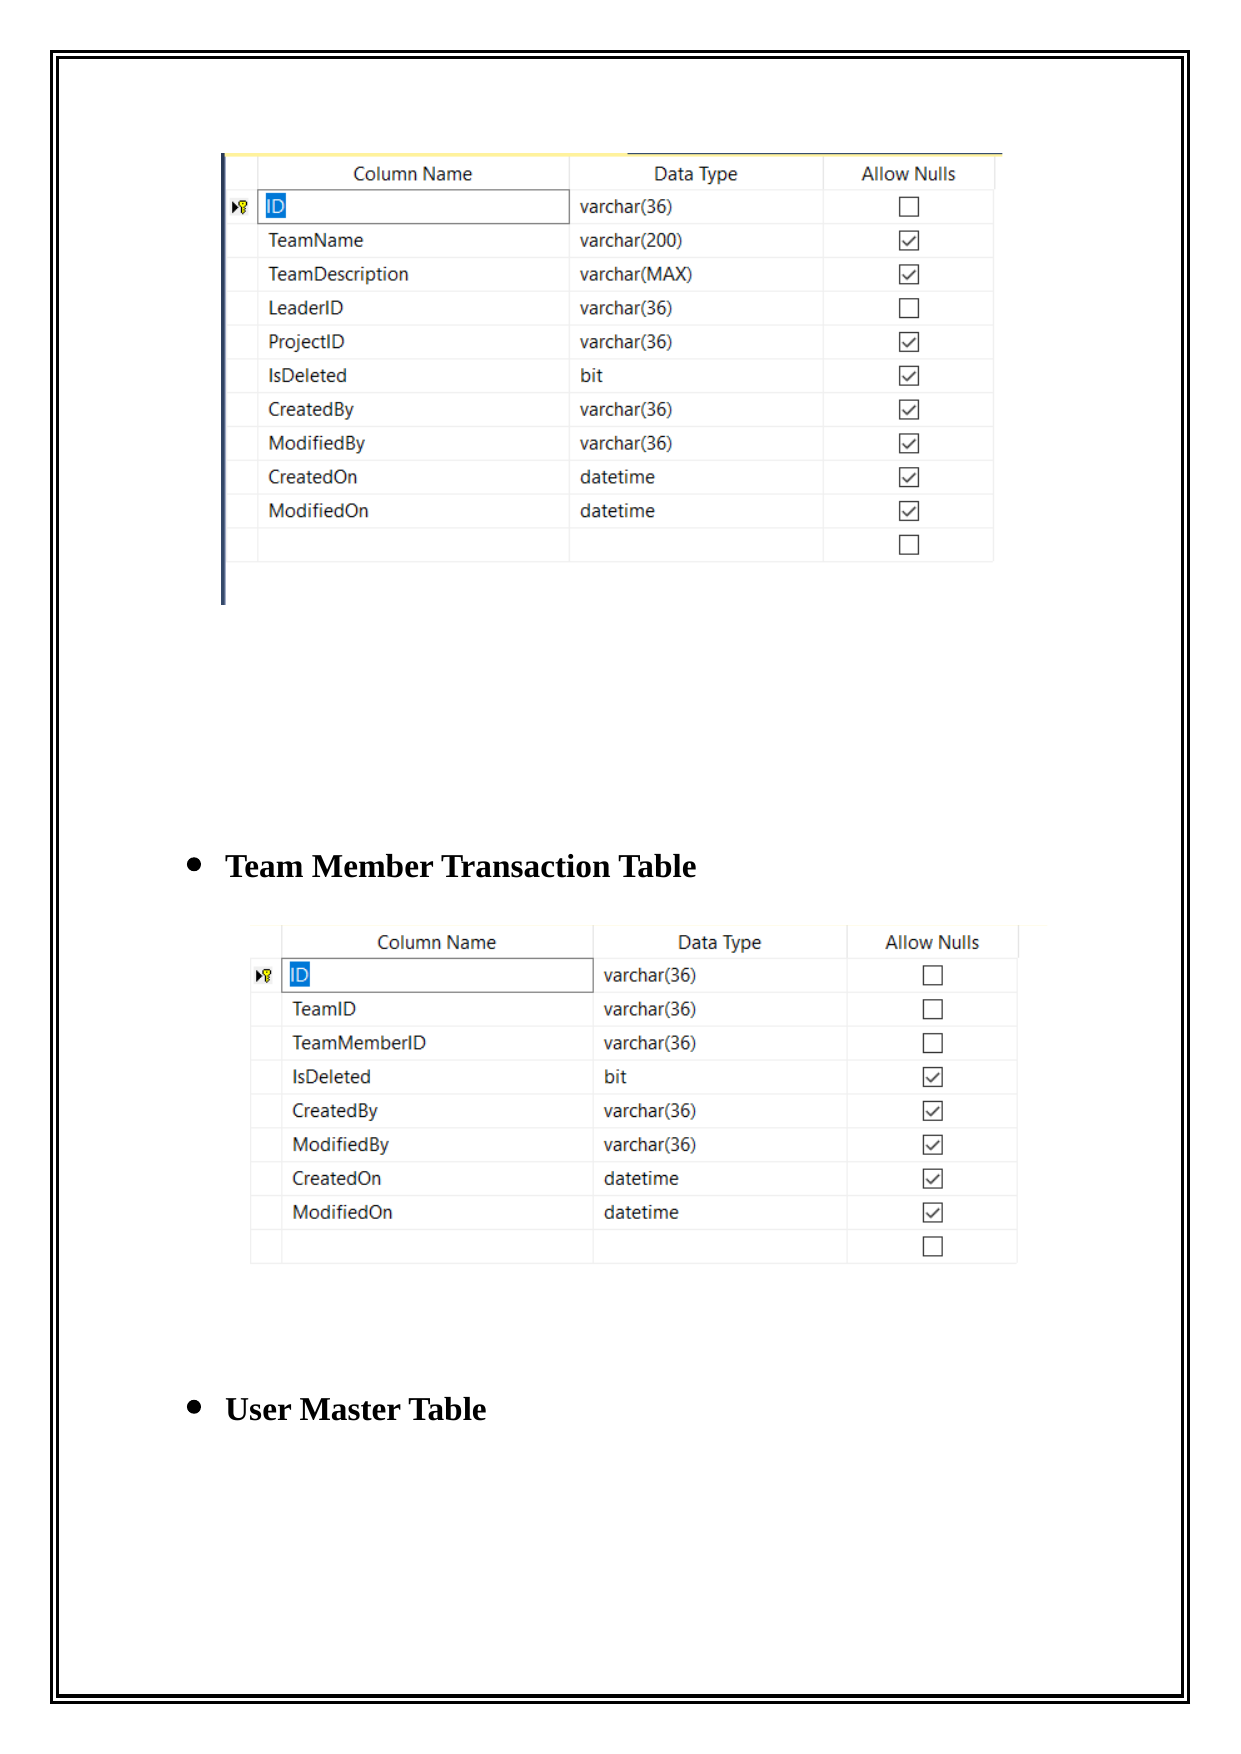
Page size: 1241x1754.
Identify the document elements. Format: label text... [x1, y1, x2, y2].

list User Master Table [187, 1389, 1090, 1428]
list Team Member Transaction Table [187, 846, 1090, 885]
picture [250, 925, 1048, 1303]
picture [221, 153, 1003, 605]
